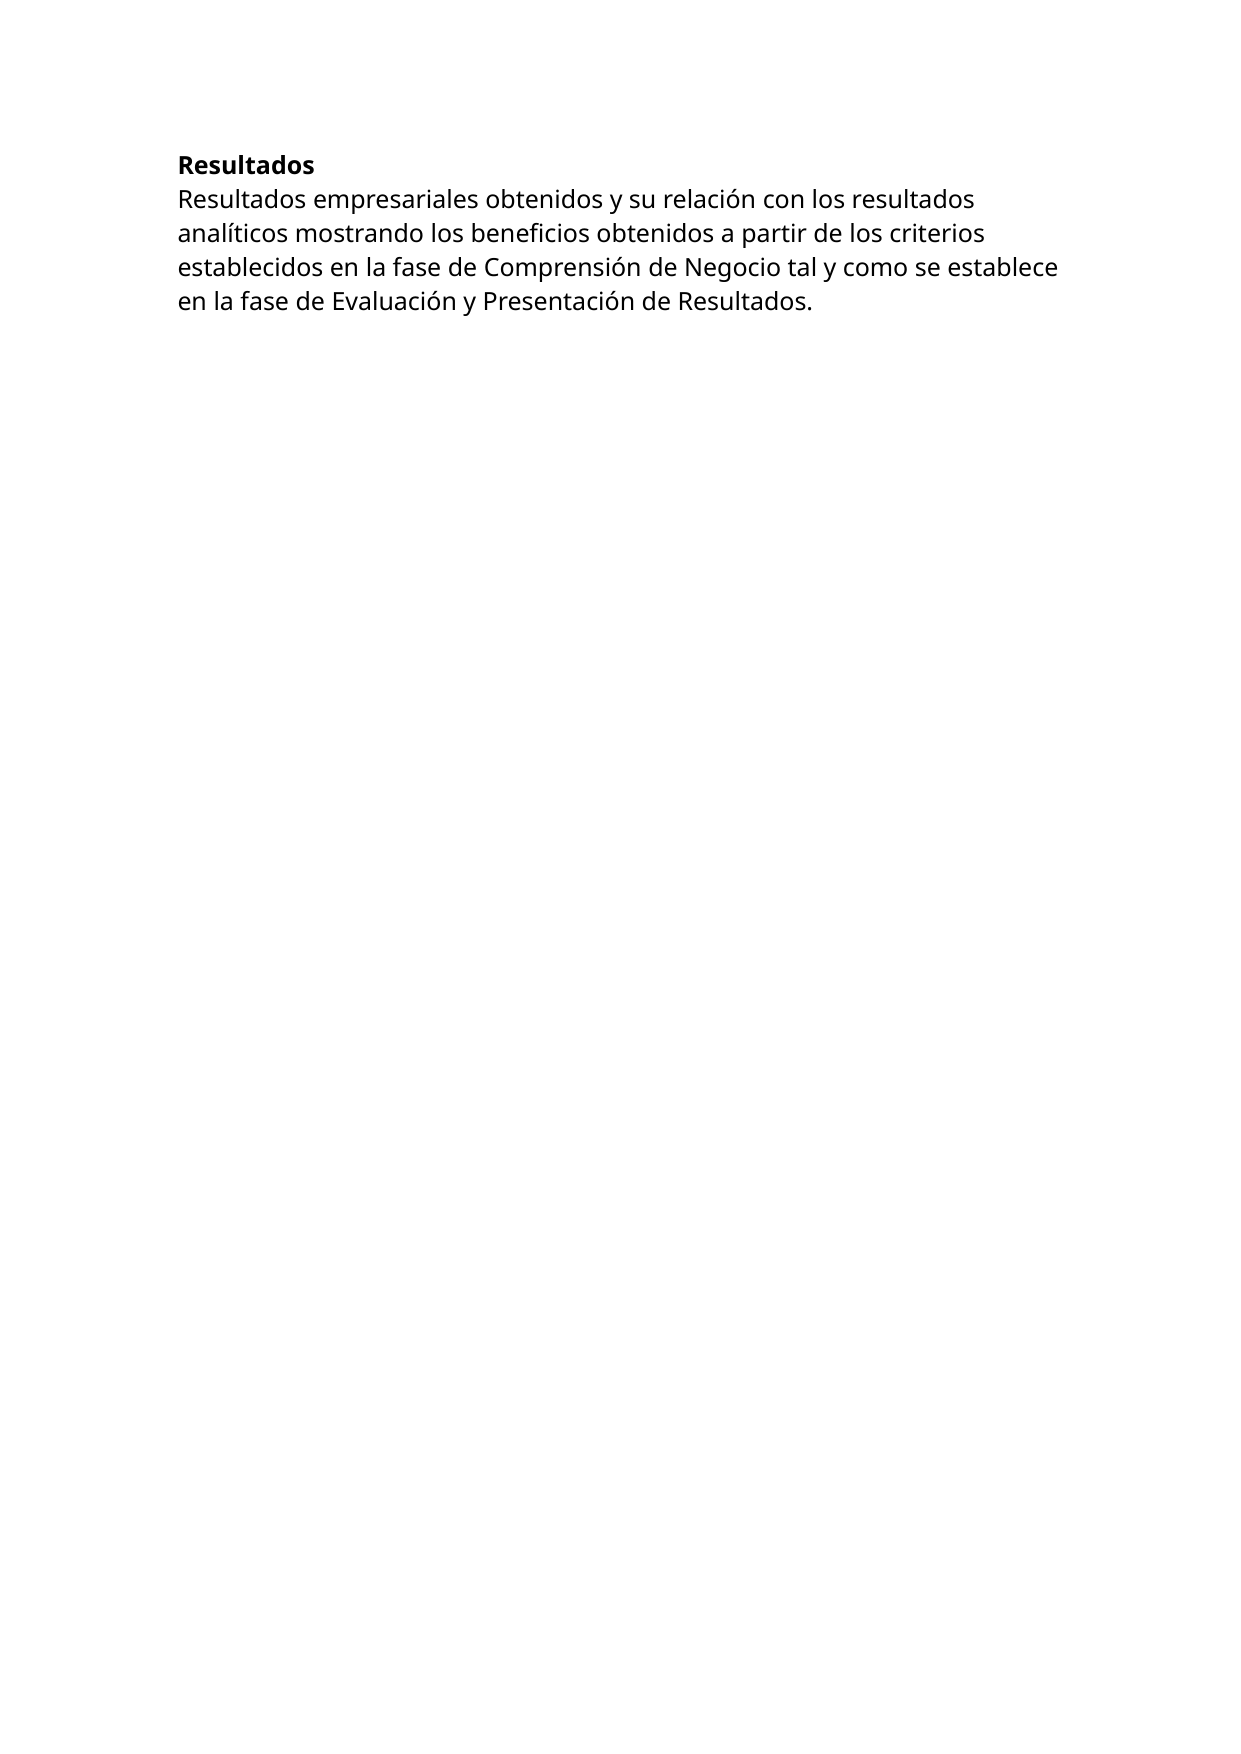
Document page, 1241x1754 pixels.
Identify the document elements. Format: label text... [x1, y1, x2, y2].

text Resultados empresariales obtenidos y su relación con los resultados analíticos mostrando los beneficios obtenidos a partir de los criterios establecidos en la fase de Comprensión de Negocio tal y como se establece en la fase de Evaluación y Presentación de Resultados. [177, 182, 1063, 318]
text Resultados [177, 148, 1063, 182]
